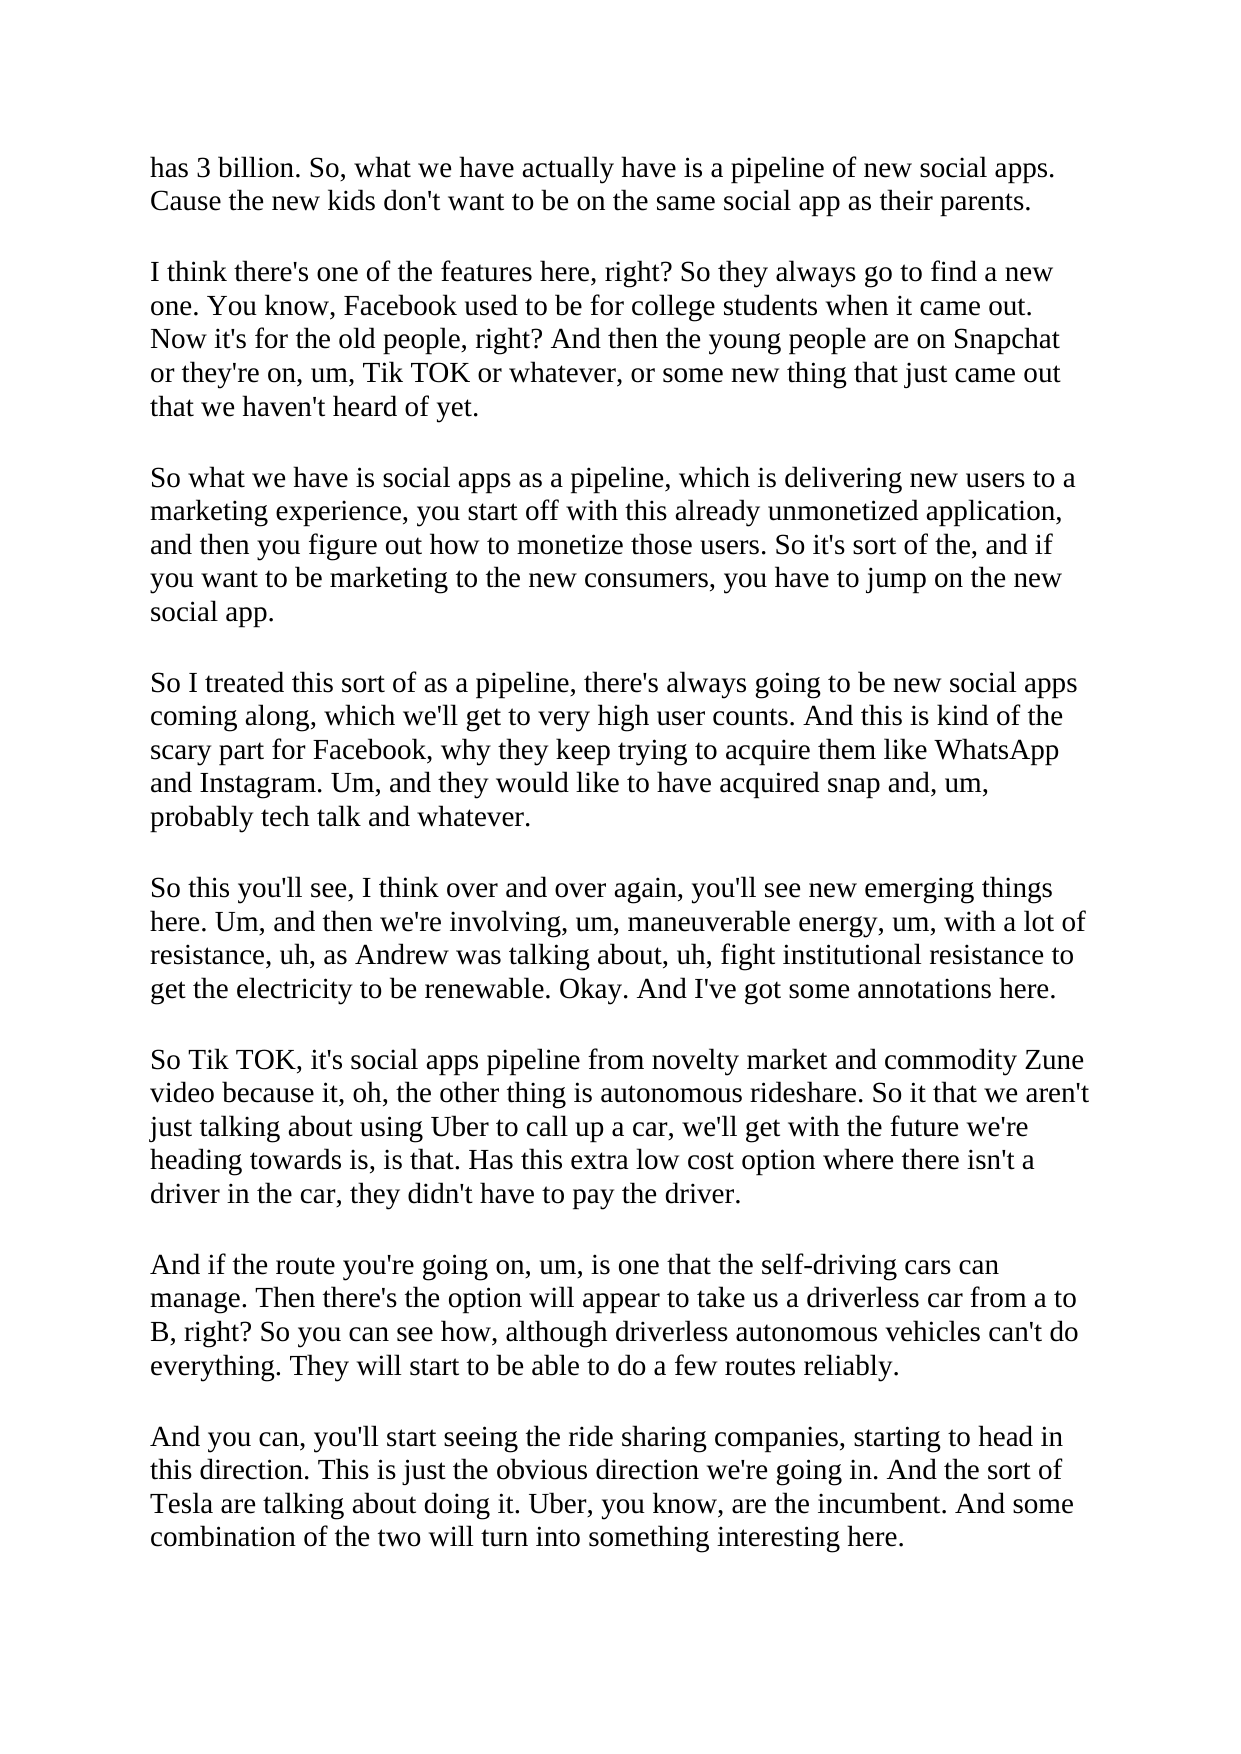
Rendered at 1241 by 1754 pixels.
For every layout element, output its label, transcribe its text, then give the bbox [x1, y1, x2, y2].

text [150, 150, 1090, 217]
text I think there's one of the features here, right? So they always go to find a new one. You know, Facebook used to be for college students when it came out. Now it's for the old people, right? And then the young people are on Snapchat or they're on, um, Tik TOK or whatever, or some new thing that just came out that we haven't heard of yet. [150, 254, 1090, 422]
text So what we have is social apps as a pipeline, which is delivering new users to a marketing experience, you start off with this already unmonetized application, and then you figure out how to monetize those users. So it's sort of the, and if you want to be marketing to the new consumers, you have to jump on the new social app. [150, 460, 1090, 627]
text So Tik TOK, it's social apps pipeline from novelty market and commodity Zune video because it, oh, the other thing is autonomous rideshare. So it that we aren't just talking about using Uber to call up a car, we'll get with the future we're heading towards is, is that. Has this extra low cost option where there isn't a driver in the car, they didn't have to pay the driver. [150, 1042, 1090, 1209]
text So this you'll see, I think over and over again, you'll see new emerging things here. Um, and then we're involving, um, maneuverable energy, um, with a lot of resistance, uh, as Andrew was talking about, uh, fight institutional resistance to get the electricity to be renewable. Okay. And I've got some annotations here. [150, 870, 1090, 1004]
text And if the route you're going on, um, is one that the self-driving cars can manage. Then there's the option will appear to take us a driverless car from a to B, right? So you can see how, although driverless autonomous vehicles can't do everything. They will start to be able to do a few routes reliably. [150, 1247, 1090, 1381]
text And you can, you'll start seeing the ride sharing companies, starting to head in this direction. This is just the obvious direction we're going in. And the sort of Tesla are talking about doing it. Uber, you know, are the incumbent. And some combination of the two will turn into something interesting here. [150, 1419, 1090, 1553]
text So I treated this sort of as a pipeline, there's always going to be new social apps coming along, which we'll get to very high user counts. And this is kind of the scary part for Facebook, why they keep trying to acquire them like WhatsApp and Instagram. Um, and they would like to have acquired snap and, um, probably tech talk and whatever. [150, 665, 1090, 833]
